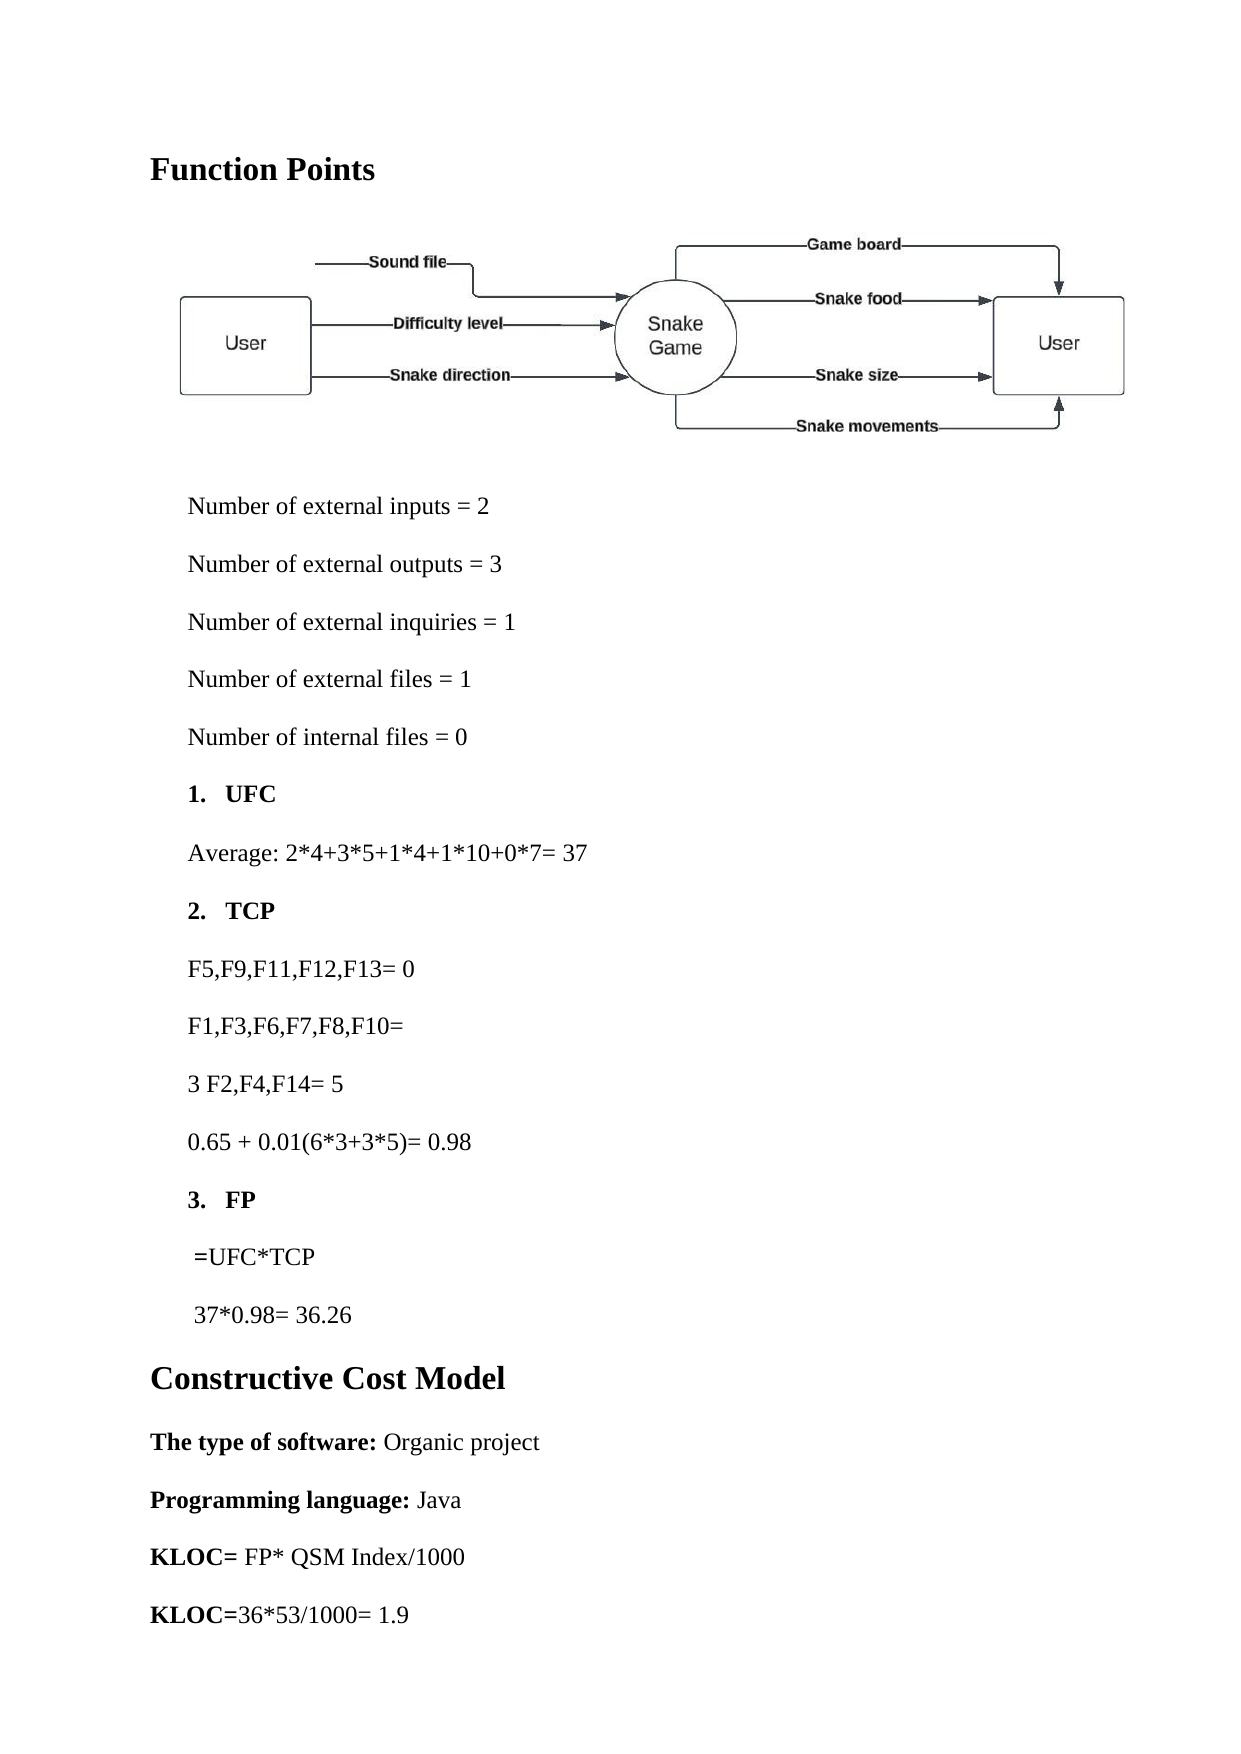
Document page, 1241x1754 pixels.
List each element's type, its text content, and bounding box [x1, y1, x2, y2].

text The type of software: Organic project Programming language: Java KLOC= FP* QSM Index/1000 KLOC=36*53/1000= 1.9 [150, 1427, 546, 1629]
text Average: 2*4+3*5+1*4+1*10+0*7= 37 [187, 838, 1232, 867]
list FP =UFC*TCP 37*0.98= 36.26 [187, 1185, 383, 1329]
text Function Points [150, 149, 1232, 187]
text Number of external inputs = 2 Number of external outputs = 3 Number of external inquiries = 1 Number of external files = 1 Number of internal files = 0 [187, 491, 518, 751]
list UFC [187, 780, 1232, 808]
subtitle Constructive Cost Model [150, 1358, 1232, 1396]
text 0.65 + 0.01(6*3+3*5)= 0.98 [187, 1127, 1232, 1156]
list TCP F5,F9,F11,F12,F13= 0 F1,F3,F6,F7,F8,F10= 3 F2,F4,F14= 5 [187, 896, 422, 1098]
picture [179, 232, 1125, 432]
